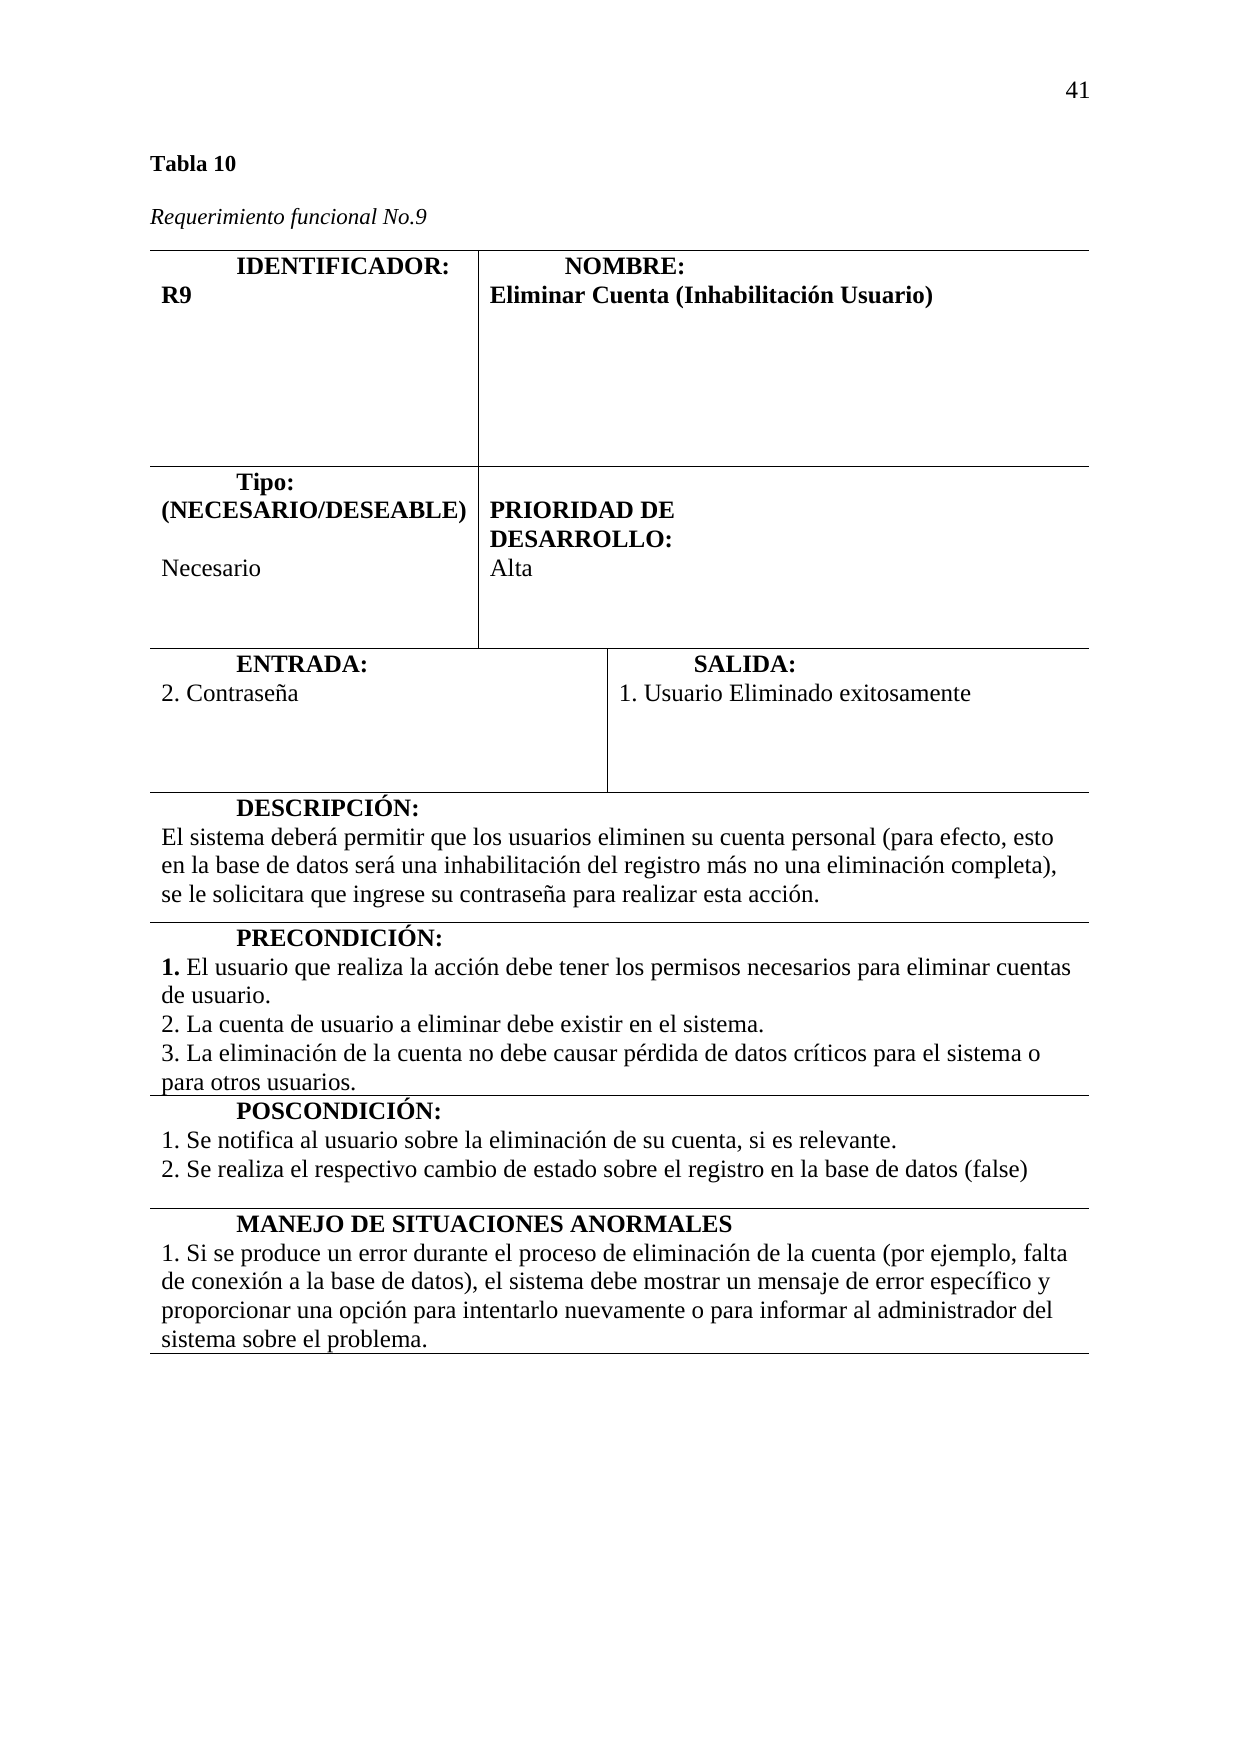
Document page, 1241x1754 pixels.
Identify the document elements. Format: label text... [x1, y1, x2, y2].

table_header IDENTIFICADOR: R9 [150, 251, 478, 466]
text Requerimiento funcional No.9 [150, 203, 1090, 229]
table_cell Tipo: (NECESARIO/DESEABLE) Necesario [150, 467, 478, 648]
table_cell SALIDA: 1. Usuario Eliminado exitosamente [608, 649, 1089, 792]
table_cell PRECONDICIÓN: 1. El usuario que realiza la acción debe tener los permisos necesarios para eliminar cuentas de usuario. 2. La cuenta de usuario a eliminar debe existir en el sistema. 3. La eliminación de la cuenta no debe causar pérdida de datos críticos para el sistema o para otros usuarios. [150, 923, 1089, 1095]
table_header NOMBRE: Eliminar Cuenta (Inhabilitación Usuario) [479, 251, 1089, 466]
text Tabla 10 [150, 150, 1090, 176]
table_cell POSCONDICIÓN: 1. Se notifica al usuario sobre la eliminación de su cuenta, si es relevante. 2. Se realiza el respectivo cambio de estado sobre el registro en la base de datos (false) [150, 1096, 1089, 1208]
table_cell ENTRADA: 2. Contraseña [150, 649, 607, 792]
table_cell MANEJO DE SITUACIONES ANORMALES 1. Si se produce un error durante el proceso de eliminación de la cuenta (por ejemplo, falta de conexión a la base de datos), el sistema debe mostrar un mensaje de error específico y proporcionar una opción para intentarlo nuevamente o para informar al administrador del sistema sobre el problema. [150, 1209, 1089, 1353]
table_cell PRIORIDAD DE DESARROLLO: Alta [479, 467, 1089, 648]
table_cell DESCRIPCIÓN: El sistema deberá permitir que los usuarios eliminen su cuenta personal (para efecto, esto en la base de datos será una inhabilitación del registro más no una eliminación completa), se le solicitara que ingrese su contraseña para realizar esta acción. [150, 793, 1089, 922]
